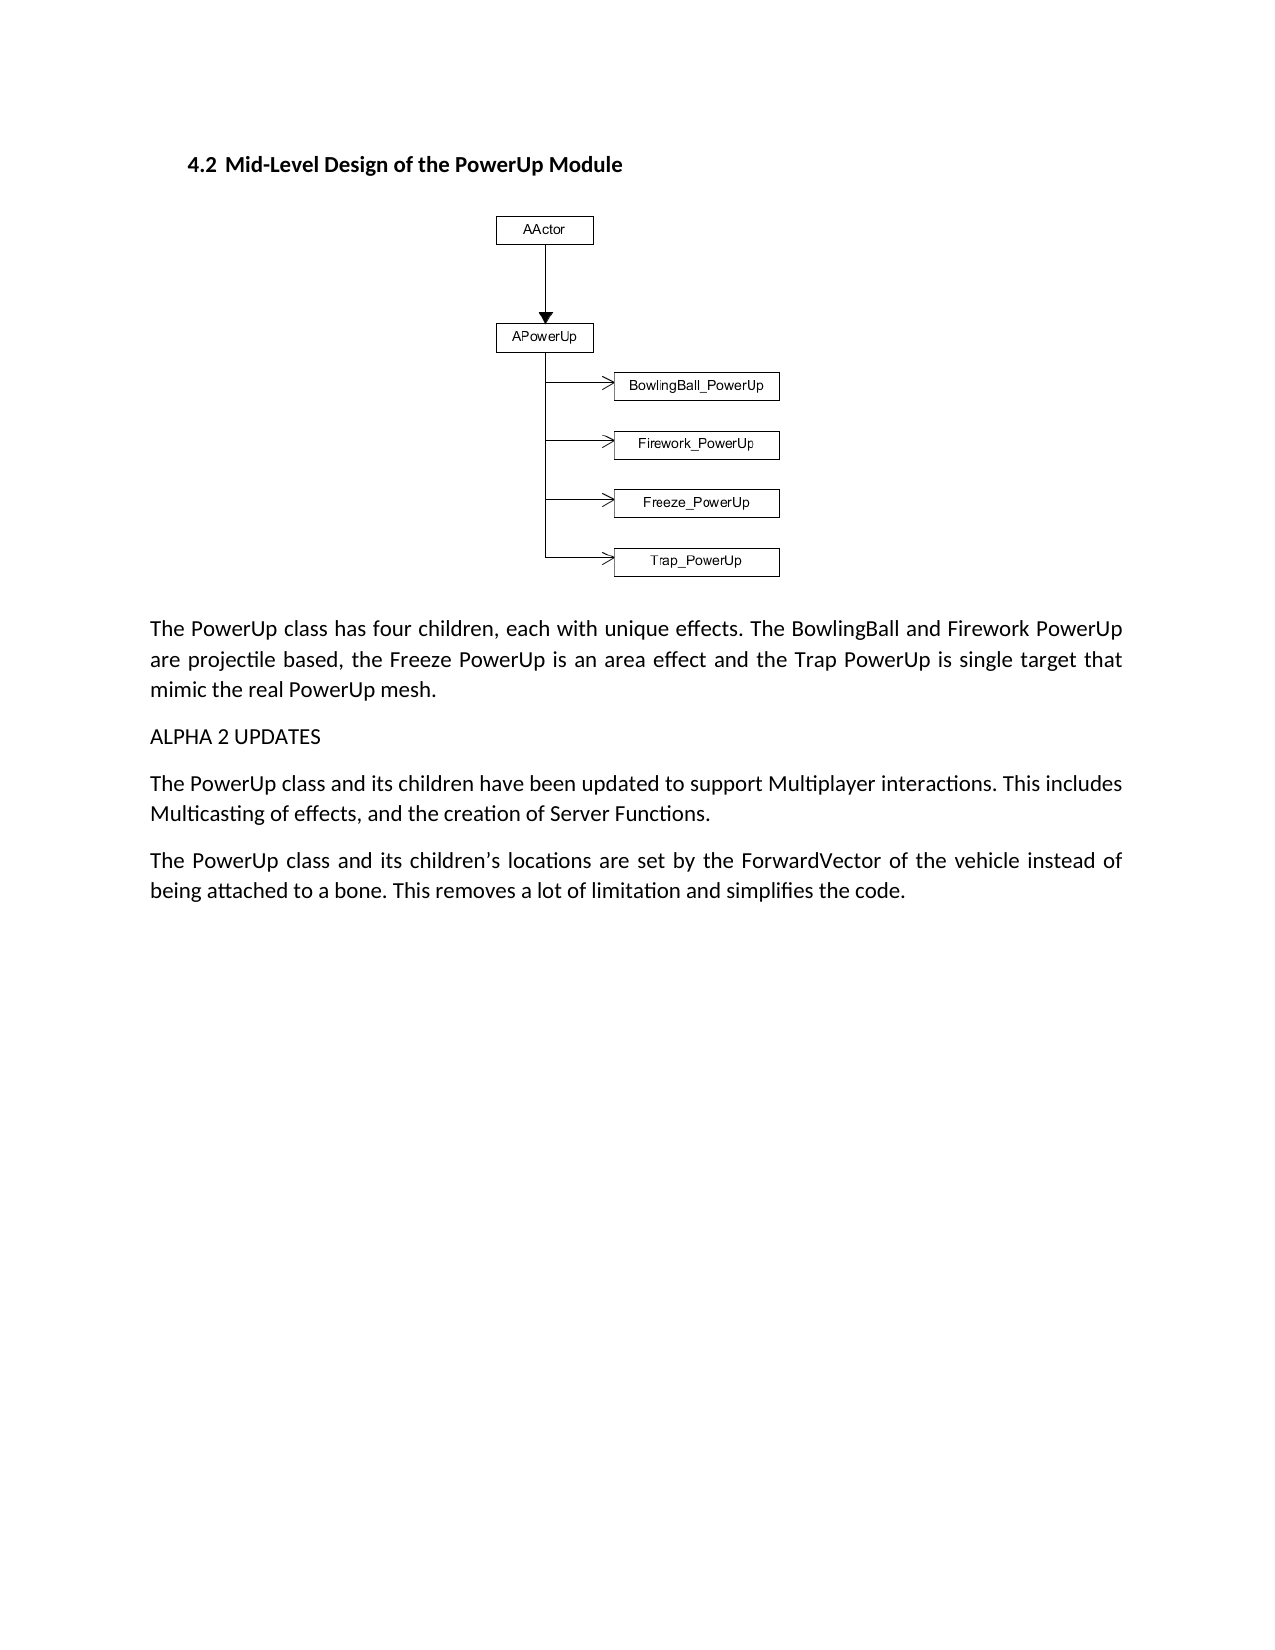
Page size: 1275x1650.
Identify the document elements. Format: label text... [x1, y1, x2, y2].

text ALPHA 2 UPDATES [150, 722, 1125, 750]
text The PowerUp class and its children’s locations are set by the ForwardVector of the vehicle instead of being attached to a bone. This removes a lot of limitation and simplifies the code. [150, 846, 1125, 904]
text The PowerUp class and its children have been updated to support Multiplayer interactions. This includes Multicasting of effects, and the creation of Server Functions. [150, 769, 1125, 827]
list Mid-Level Design of the PowerUp Module [187, 150, 1125, 178]
text The PowerUp class has four children, each with unique effects. The BowlingBall and Firework PowerUp are projectile based, the Freeze PowerUp is an area effect and the Trap PowerUp is single target that mimic the real PowerUp mesh. [150, 614, 1125, 703]
picture [477, 196, 799, 596]
